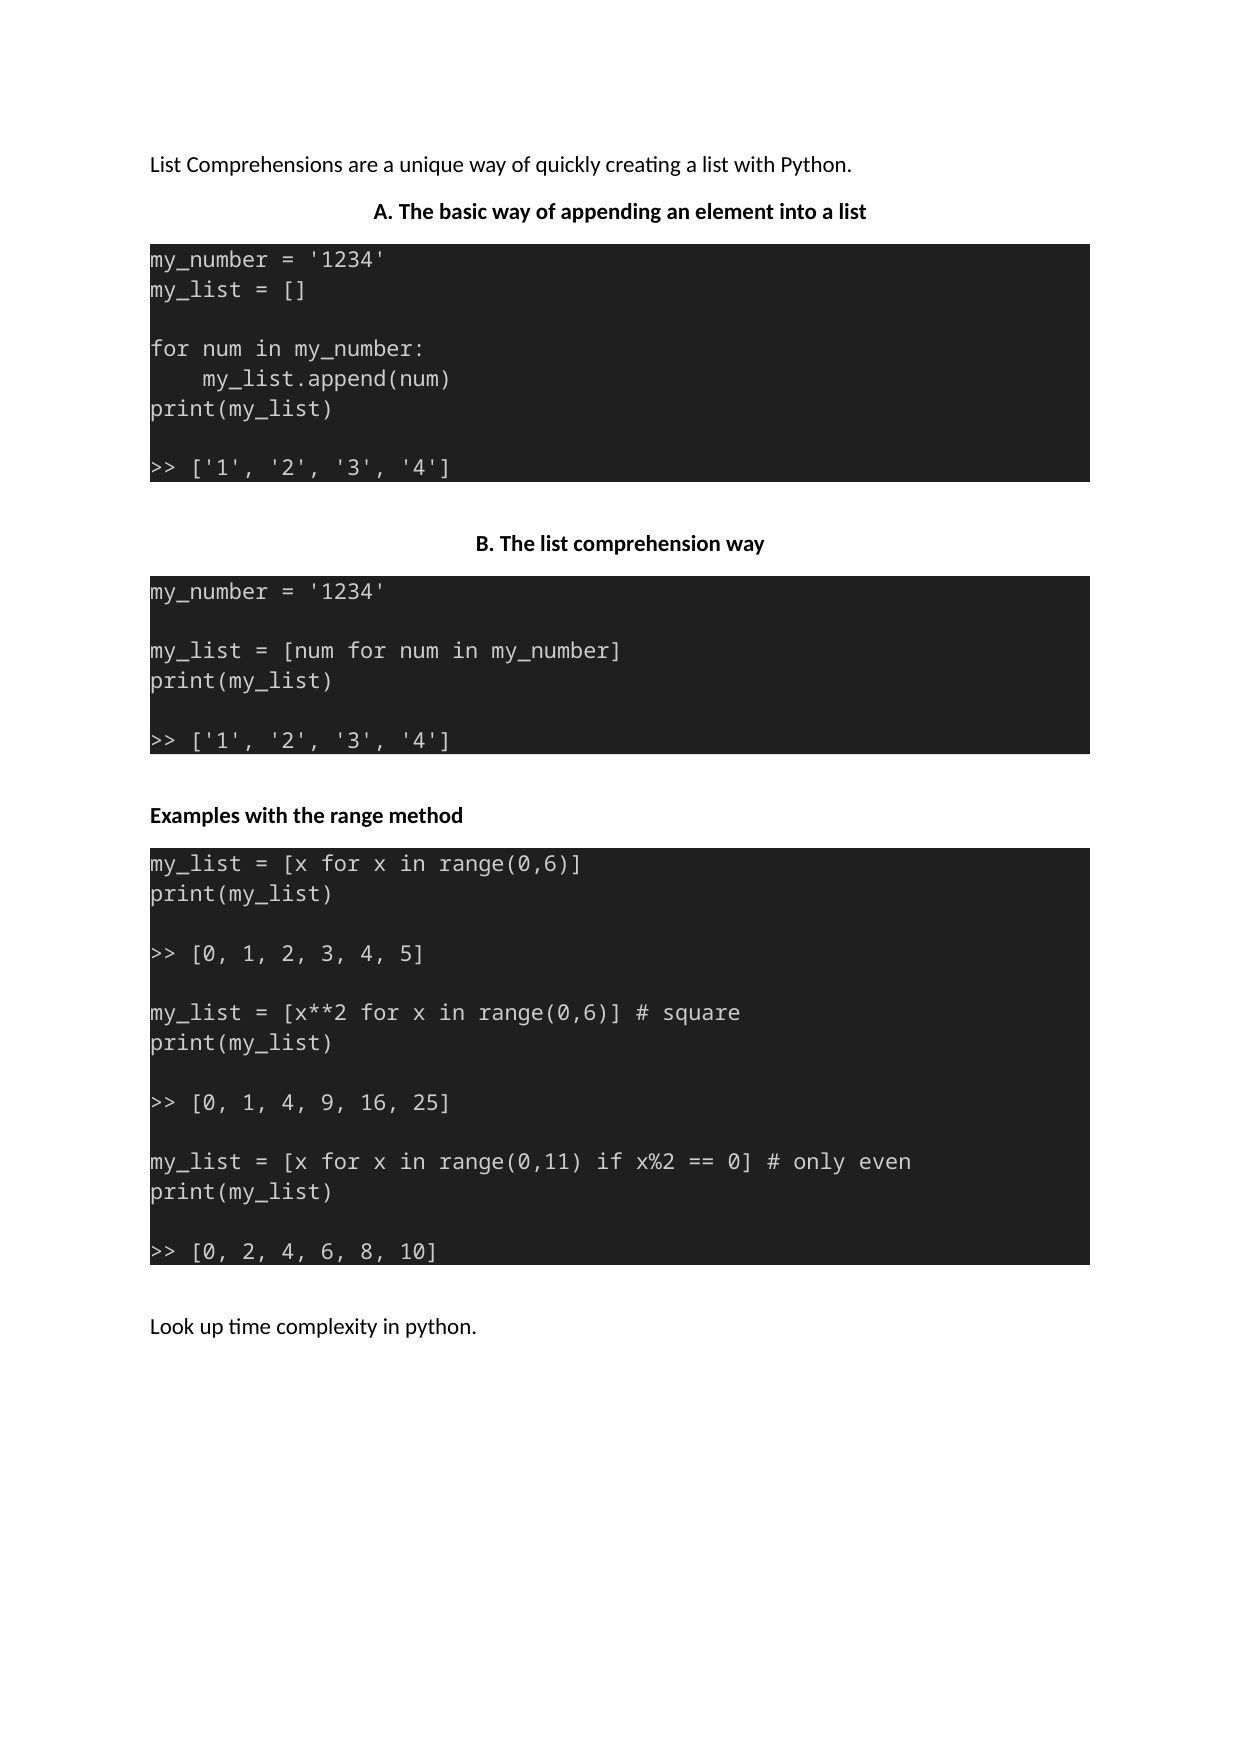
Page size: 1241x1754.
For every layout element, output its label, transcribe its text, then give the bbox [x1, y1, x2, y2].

text >> ['1', '2', '3', '4'] [150, 452, 1090, 482]
text B. The list comprehension way [150, 529, 1090, 557]
text my_list.append(num) [150, 363, 1090, 393]
text Look up time complexity in python. [150, 1312, 1090, 1340]
text my_list = [x**2 for x in range(0,6)] # square [150, 997, 1090, 1027]
text >> [0, 1, 4, 9, 16, 25] [150, 1087, 1090, 1116]
text my_number = '1234' [150, 576, 1090, 606]
text A. The basic way of appending an element into a list [150, 197, 1090, 225]
text my_list = [] [150, 273, 1090, 303]
text >> ['1', '2', '3', '4'] [150, 725, 1090, 754]
text print(my_list) [150, 878, 1090, 908]
text Examples with the range method [150, 801, 1090, 829]
text my_number = '1234' [150, 244, 1090, 273]
text >> [0, 2, 4, 6, 8, 10] [150, 1236, 1090, 1265]
text my_list = [x for x in range(0,11) if x%2 == 0] # only even [150, 1146, 1090, 1176]
text my_list = [num for num in my_number] [150, 635, 1090, 665]
text my_list = [x for x in range(0,6)] [150, 848, 1090, 878]
text print(my_list) [150, 665, 1090, 695]
text print(my_list) [150, 393, 1090, 422]
text print(my_list) [150, 1176, 1090, 1206]
text print(my_list) [150, 1027, 1090, 1057]
text List Comprehensions are a unique way of quickly creating a list with Python. [150, 150, 1090, 178]
text for num in my_number: [150, 333, 1090, 363]
text >> [0, 1, 2, 3, 4, 5] [150, 938, 1090, 967]
